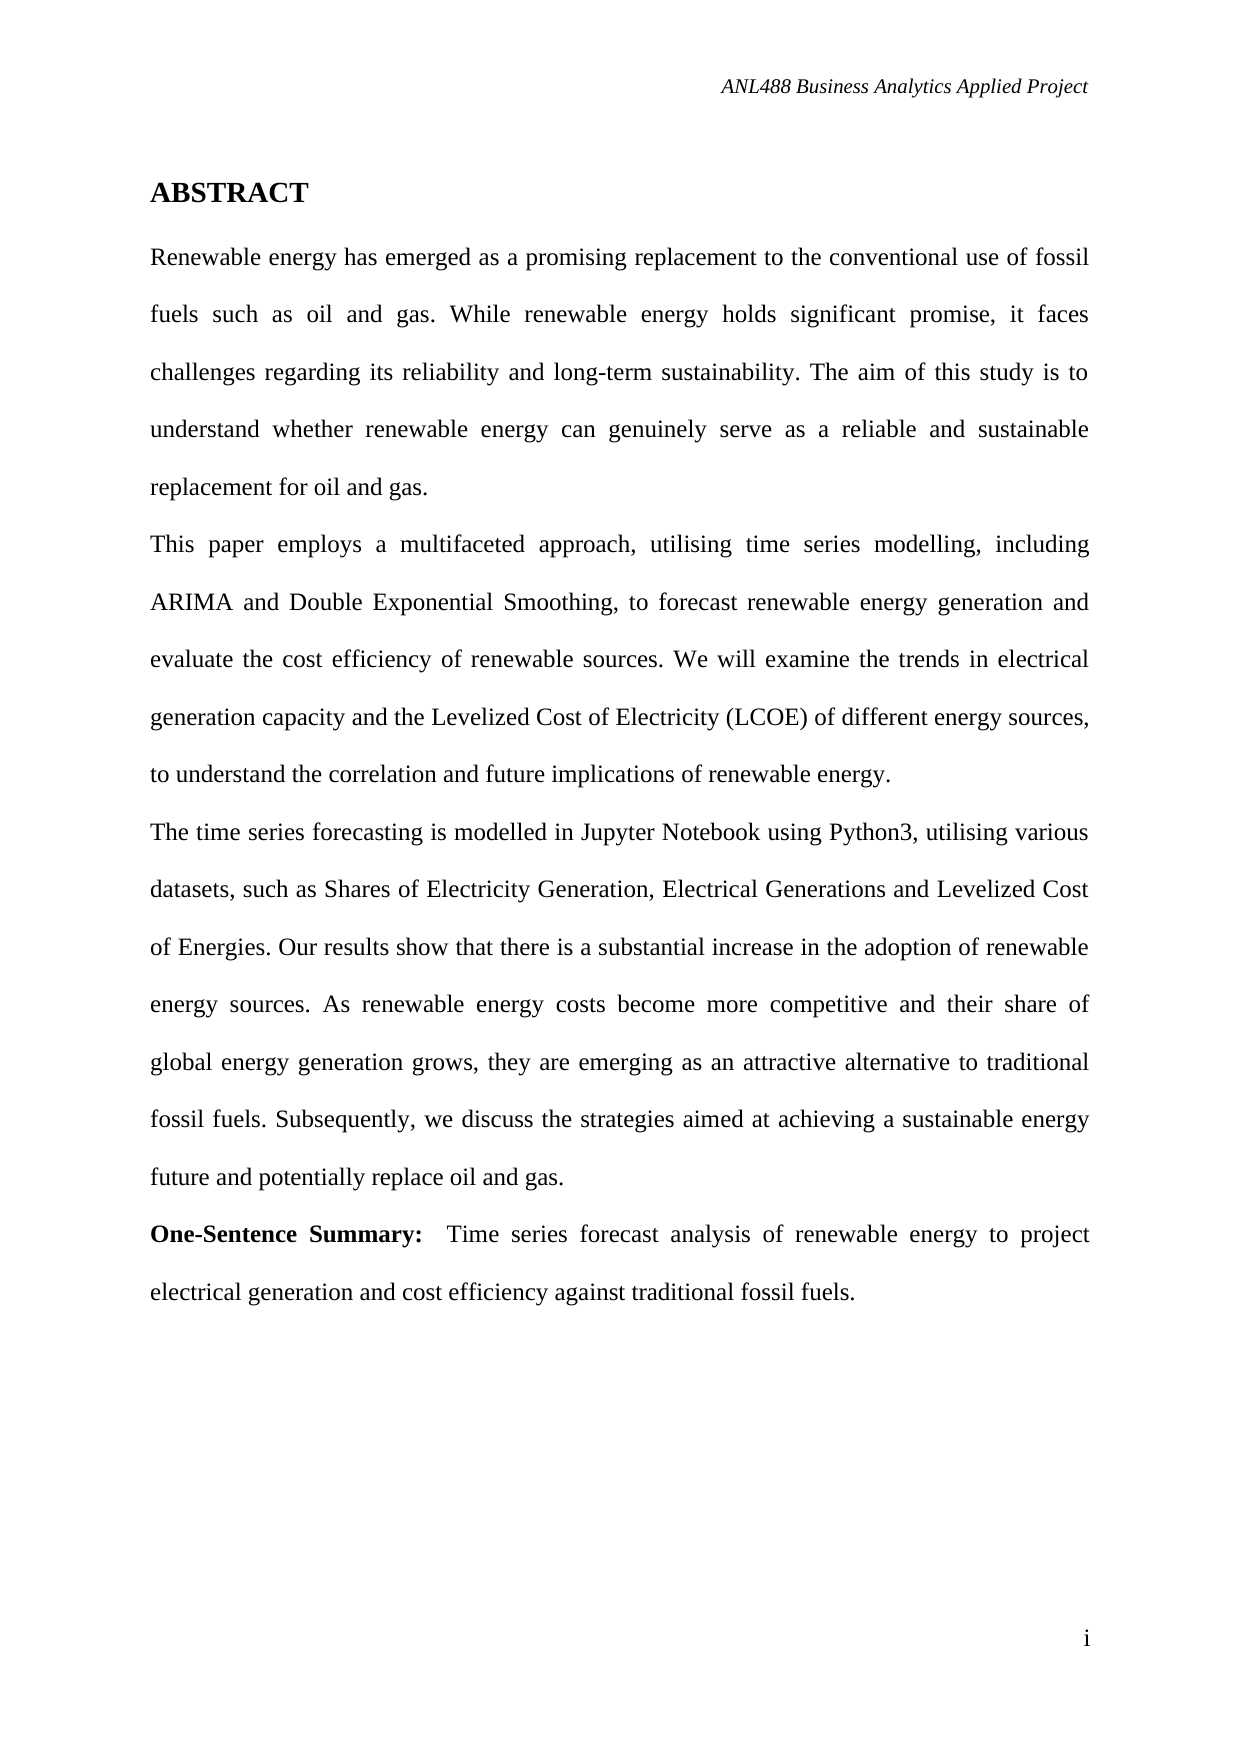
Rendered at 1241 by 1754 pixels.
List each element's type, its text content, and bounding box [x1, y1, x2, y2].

subtitle ABSTRACT [150, 175, 1090, 208]
text This paper employs a multifaceted approach, utilising time series modelling, including ARIMA and Double Exponential Smoothing, to forecast renewable energy generation and evaluate the cost efficiency of renewable sources. We will examine the trends in electrical generation capacity and the Levelized Cost of Electricity (LCOE) of different energy sources, to understand the correlation and future implications of renewable energy. [150, 529, 1090, 788]
text Renewable energy has emerged as a promising replacement to the conventional use of fossil fuels such as oil and gas. While renewable energy holds significant promise, it faces challenges regarding its reliability and long-term sustainability. The aim of this study is to understand whether renewable energy can genuinely serve as a reliable and sustainable replacement for oil and gas. [150, 242, 1090, 501]
text The time series forecasting is modelled in Jupyter Notebook using Python3, utilising various datasets, such as Shares of Electricity Generation, Electrical Generations and Levelized Cost of Energies. Our results show that there is a substantial increase in the adoption of renewable energy sources. As renewable energy costs become more competitive and their share of global energy generation grows, they are emerging as an attractive alternative to traditional fossil fuels. Subsequently, we discuss the strategies aimed at achieving a sustainable energy future and potentially replace oil and gas. [150, 817, 1090, 1191]
text One-Sentence Summary: Time series forecast analysis of renewable energy to project electrical generation and cost efficiency against traditional fossil fuels. [150, 1219, 1090, 1306]
